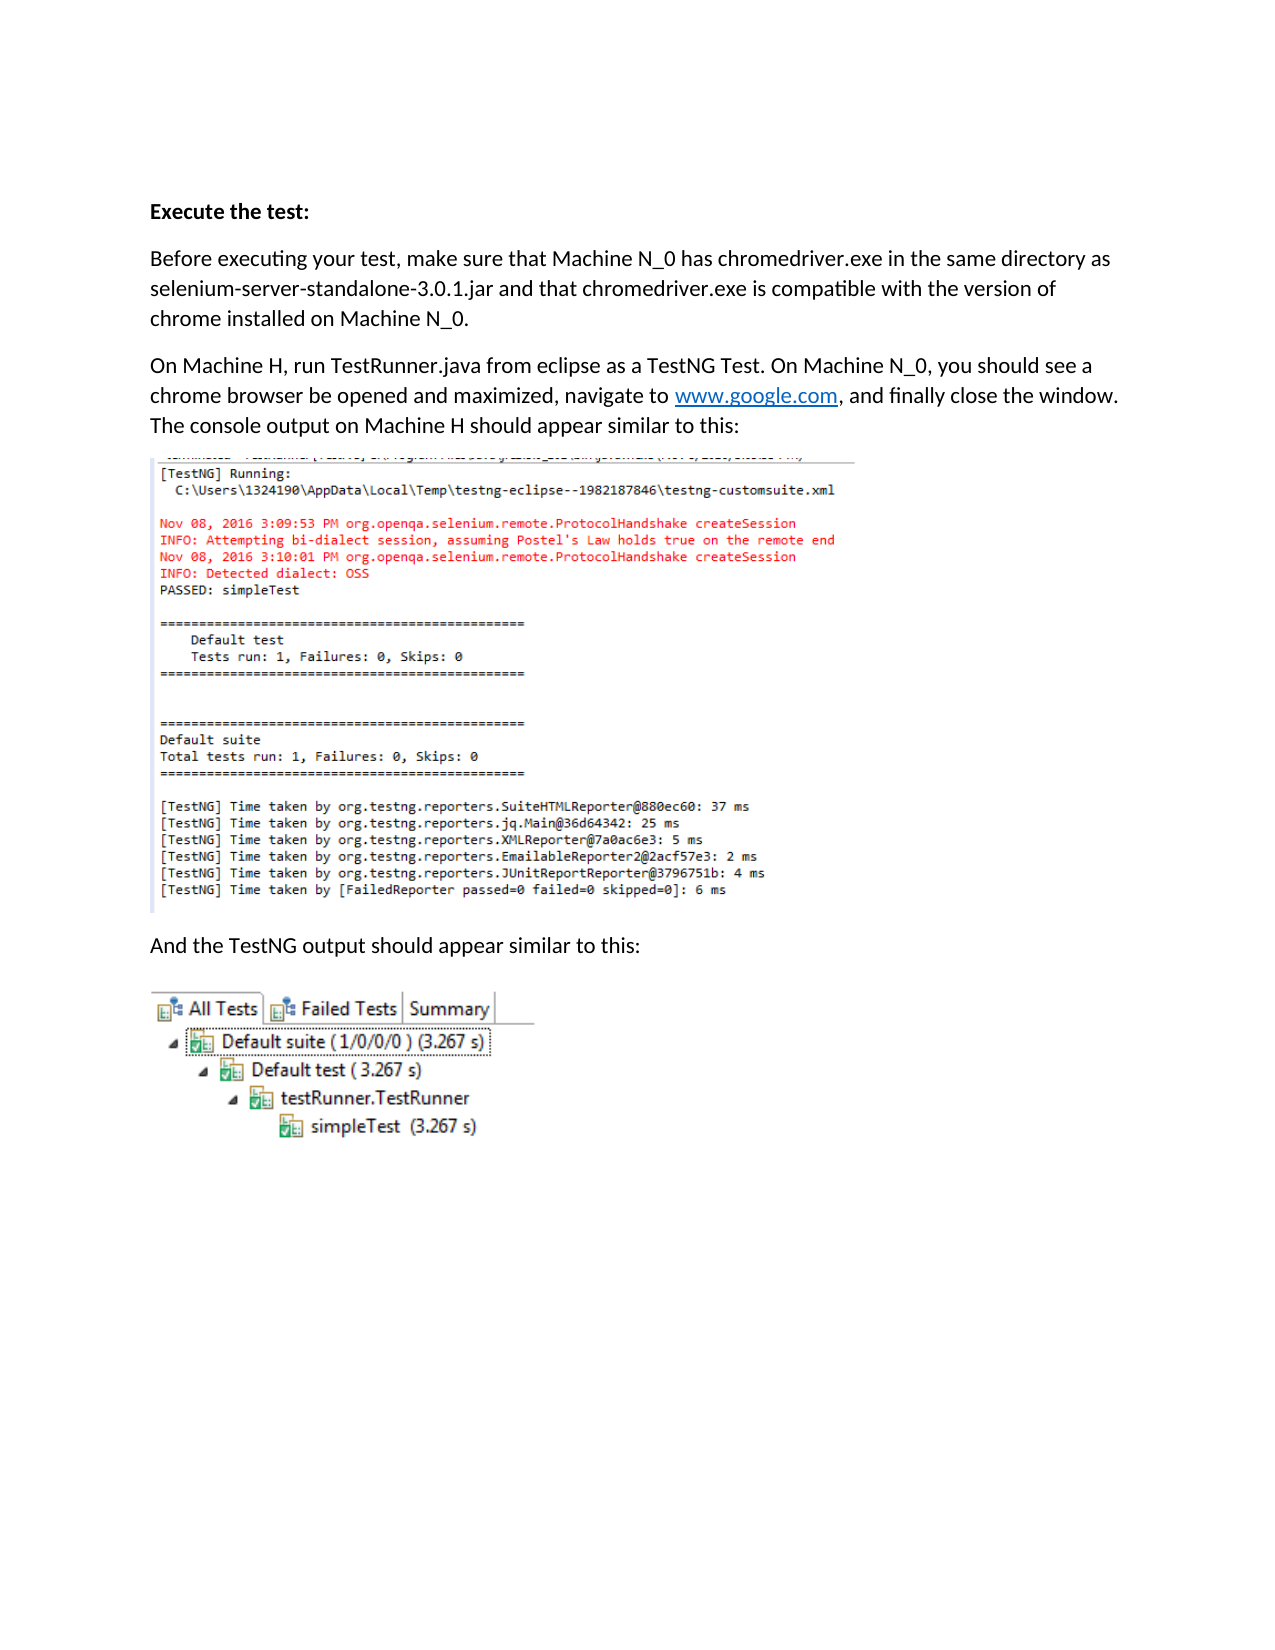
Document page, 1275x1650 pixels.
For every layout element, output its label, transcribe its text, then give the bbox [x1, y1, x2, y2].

text On Machine H, run TestRunner.java from eclipse as a TestNG Test. On Machine N_0, you should see a chrome browser be opened and maximized, navigate to www.google.com, and finally close the window. The console output on Machine H should appear similar to this: [150, 351, 1125, 439]
text Execute the test: [150, 197, 1125, 225]
text And the TestNG output should appear similar to this: [150, 931, 1125, 959]
text Before executing your test, make sure that Machine N_0 has chromedriver.exe in the same directory as selenium-server-standalone-3.0.1.jar and that chromedriver.exe is compatible with the version of chrome installed on Machine N_0. [150, 244, 1125, 332]
picture [150, 458, 855, 913]
picture [150, 978, 535, 1183]
